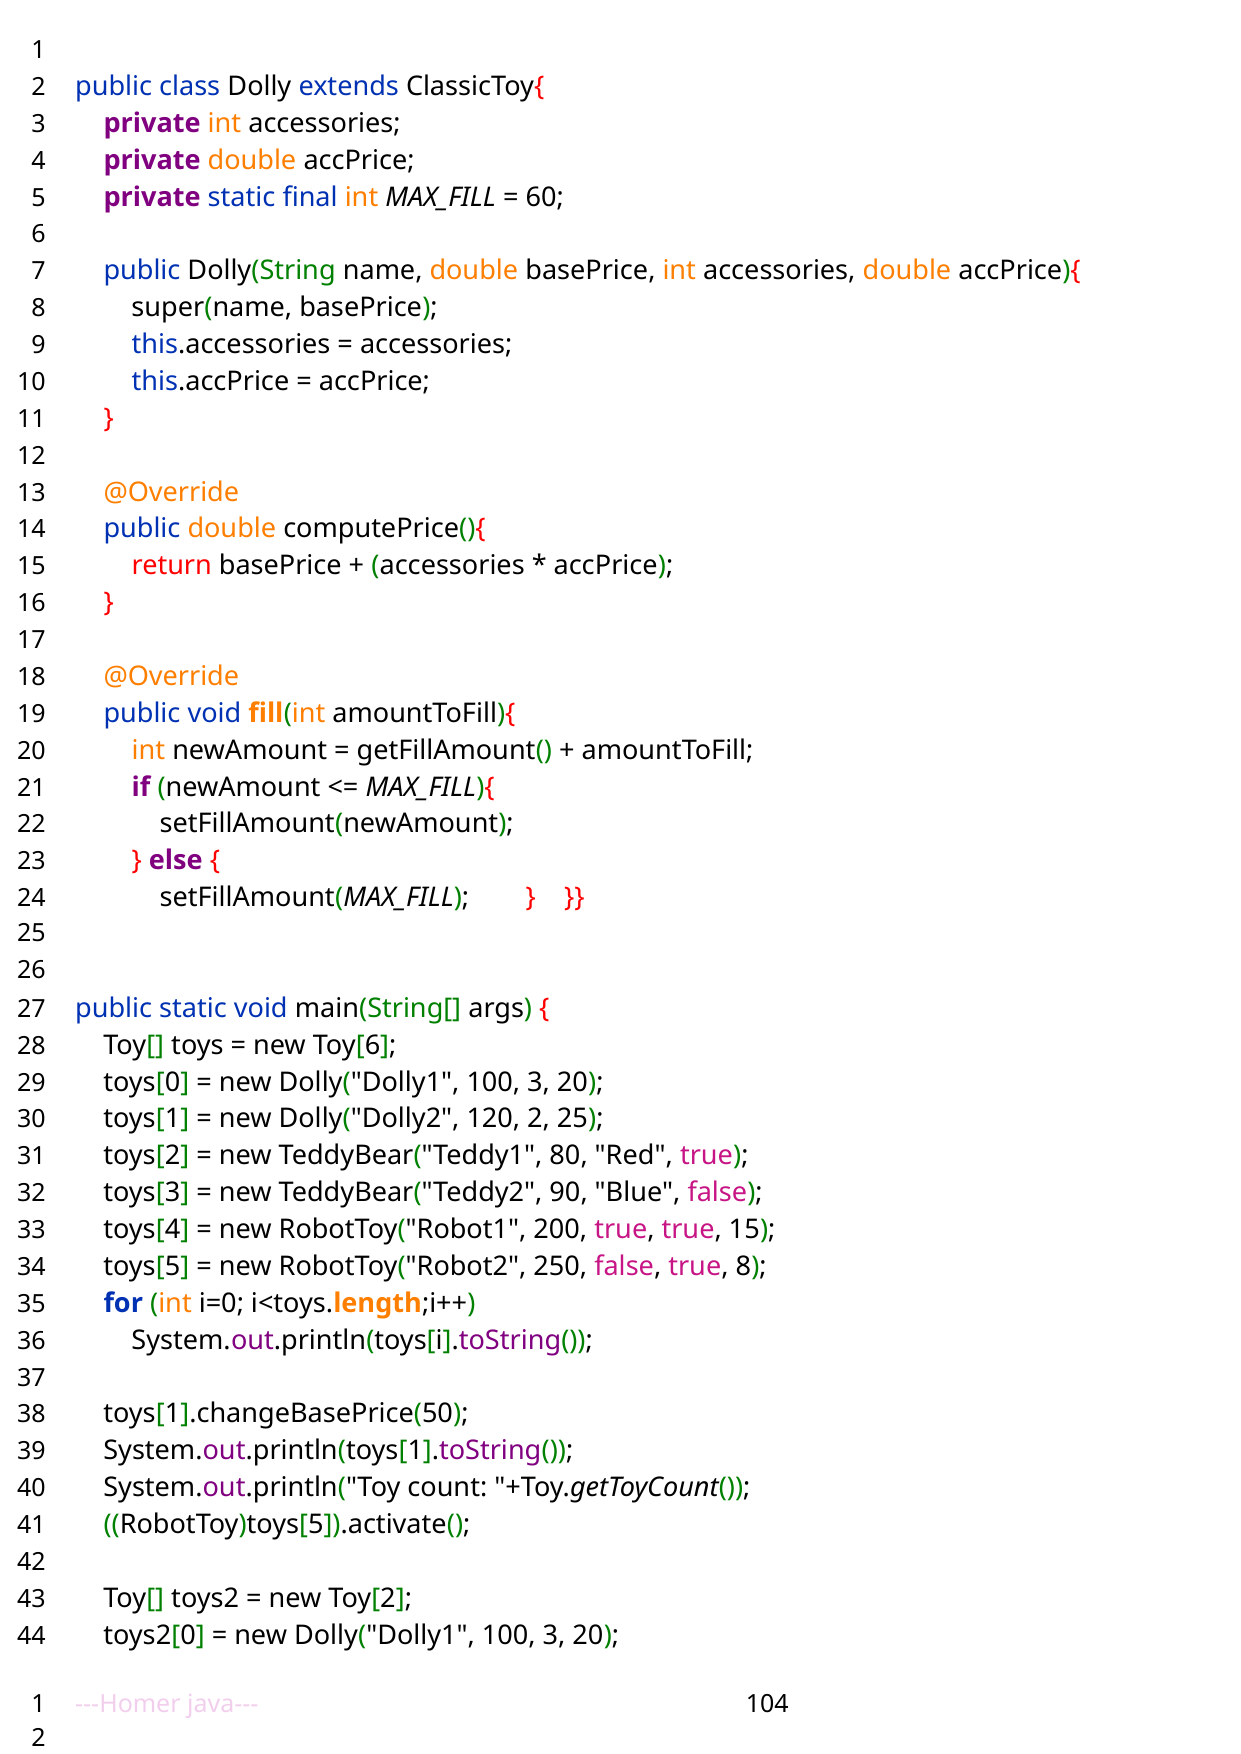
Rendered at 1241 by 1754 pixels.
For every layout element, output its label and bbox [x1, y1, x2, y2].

text [75, 988, 1196, 1652]
text [75, 29, 1196, 914]
